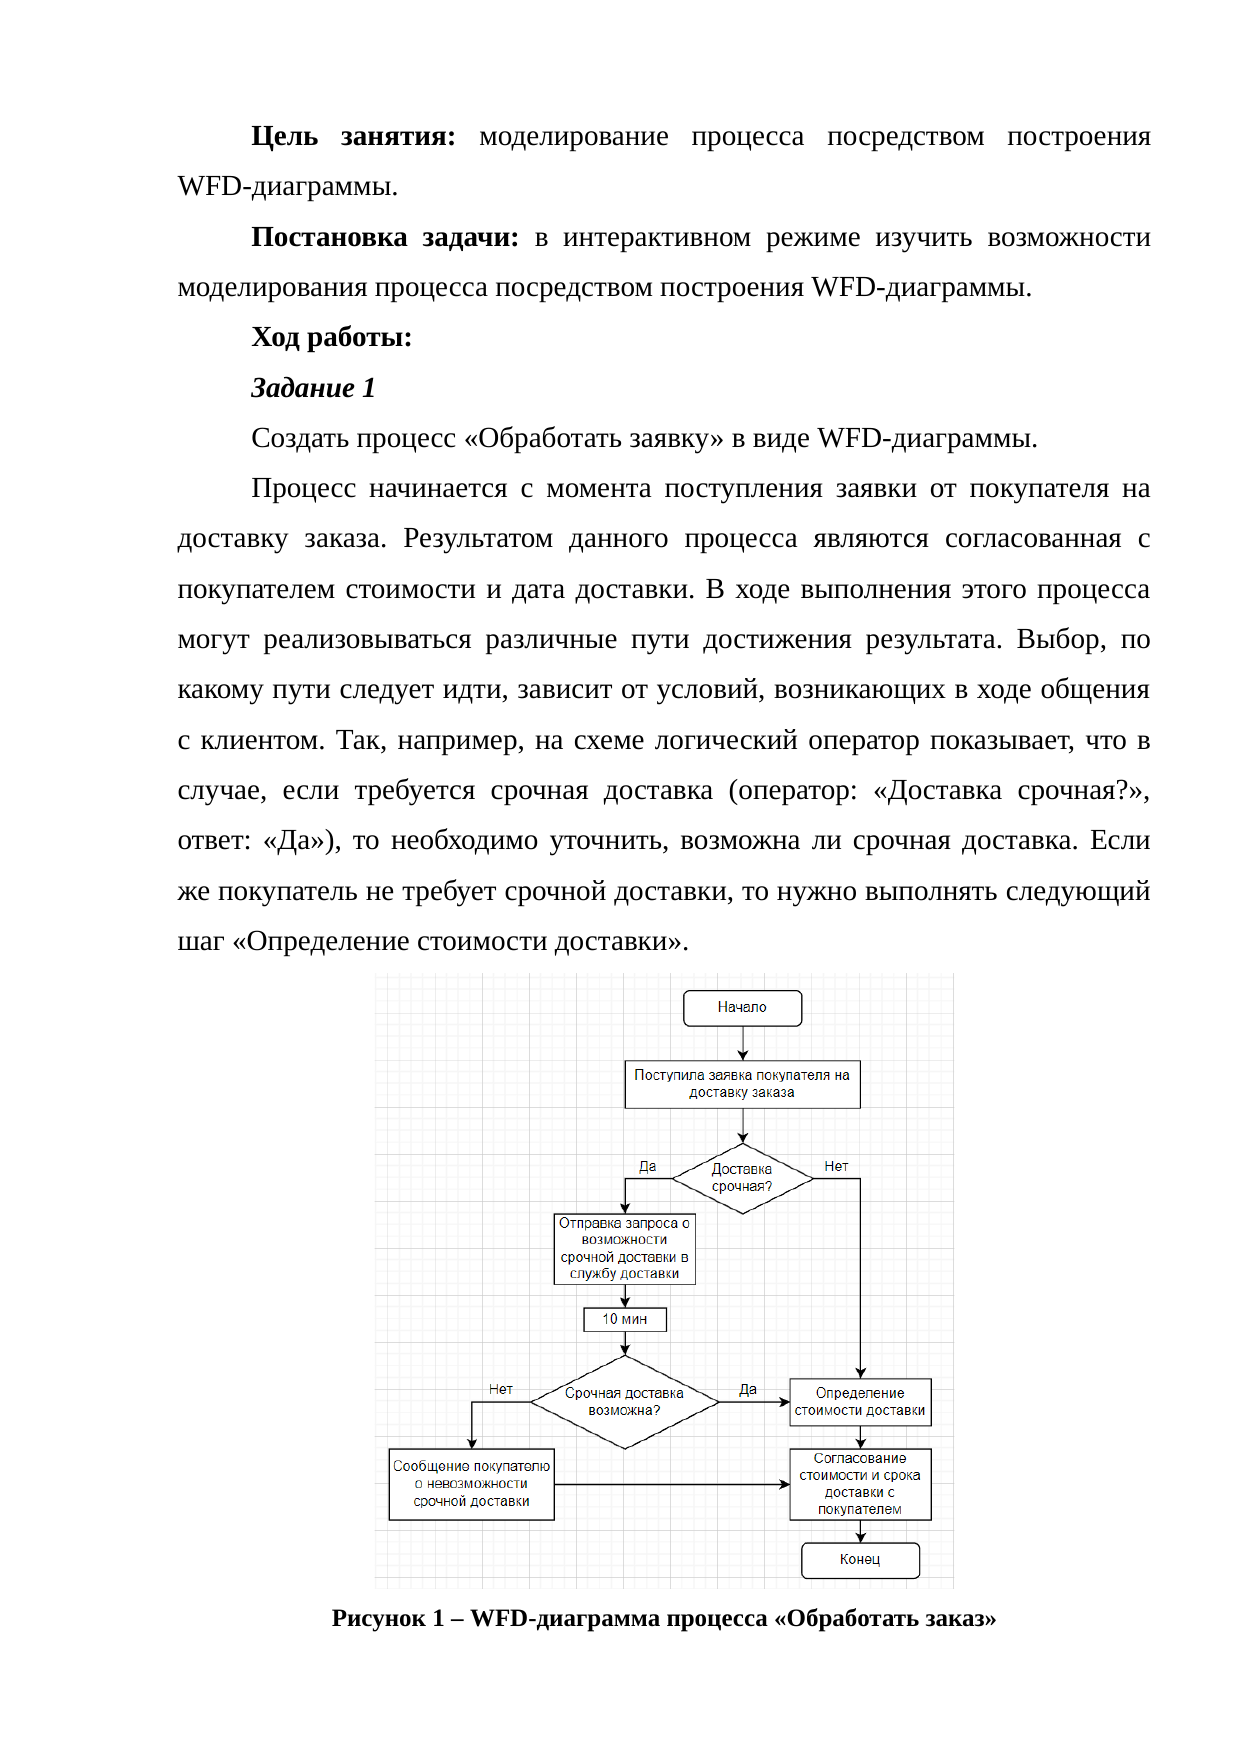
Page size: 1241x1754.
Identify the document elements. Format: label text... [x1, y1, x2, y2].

text Процесс начинается с момента поступления заявки от покупателя на доставку заказа. Результатом данного процесса являются согласованная с покупателем стоимости и дата доставки. В ходе выполнения этого процесса могут реализовываться различные пути достижения результата. Выбор, по какому пути следует идти, зависит от условий, возникающих в ходе общения с клиентом. Так, например, на схеме логический оператор показывает, что в случае, если требуется срочная доставка (оператор: «Доставка срочная?», ответ: «Да»), то необходимо уточнить, возможна ли срочная доставка. Если же покупатель не требует срочной доставки, то нужно выполнять следующий шаг «Определение стоимости доставки». [177, 470, 1152, 957]
text Постановка задачи: в интерактивном режиме изучить возможности моделирования процесса посредством построения WFD-диаграммы. [177, 219, 1152, 303]
text Задание 1 [177, 370, 1152, 403]
text Создать процесс «Обработать заявку» в виде WFD-диаграммы. [177, 420, 1152, 453]
picture [374, 973, 955, 1589]
text Рисунок 1 – WFD-диаграмма процесса «Обработать заказ» [177, 1603, 1152, 1632]
text Цель занятия: моделирование процесса посредством построения WFD-диаграммы. [177, 118, 1152, 202]
text Ход работы: [251, 319, 1152, 353]
